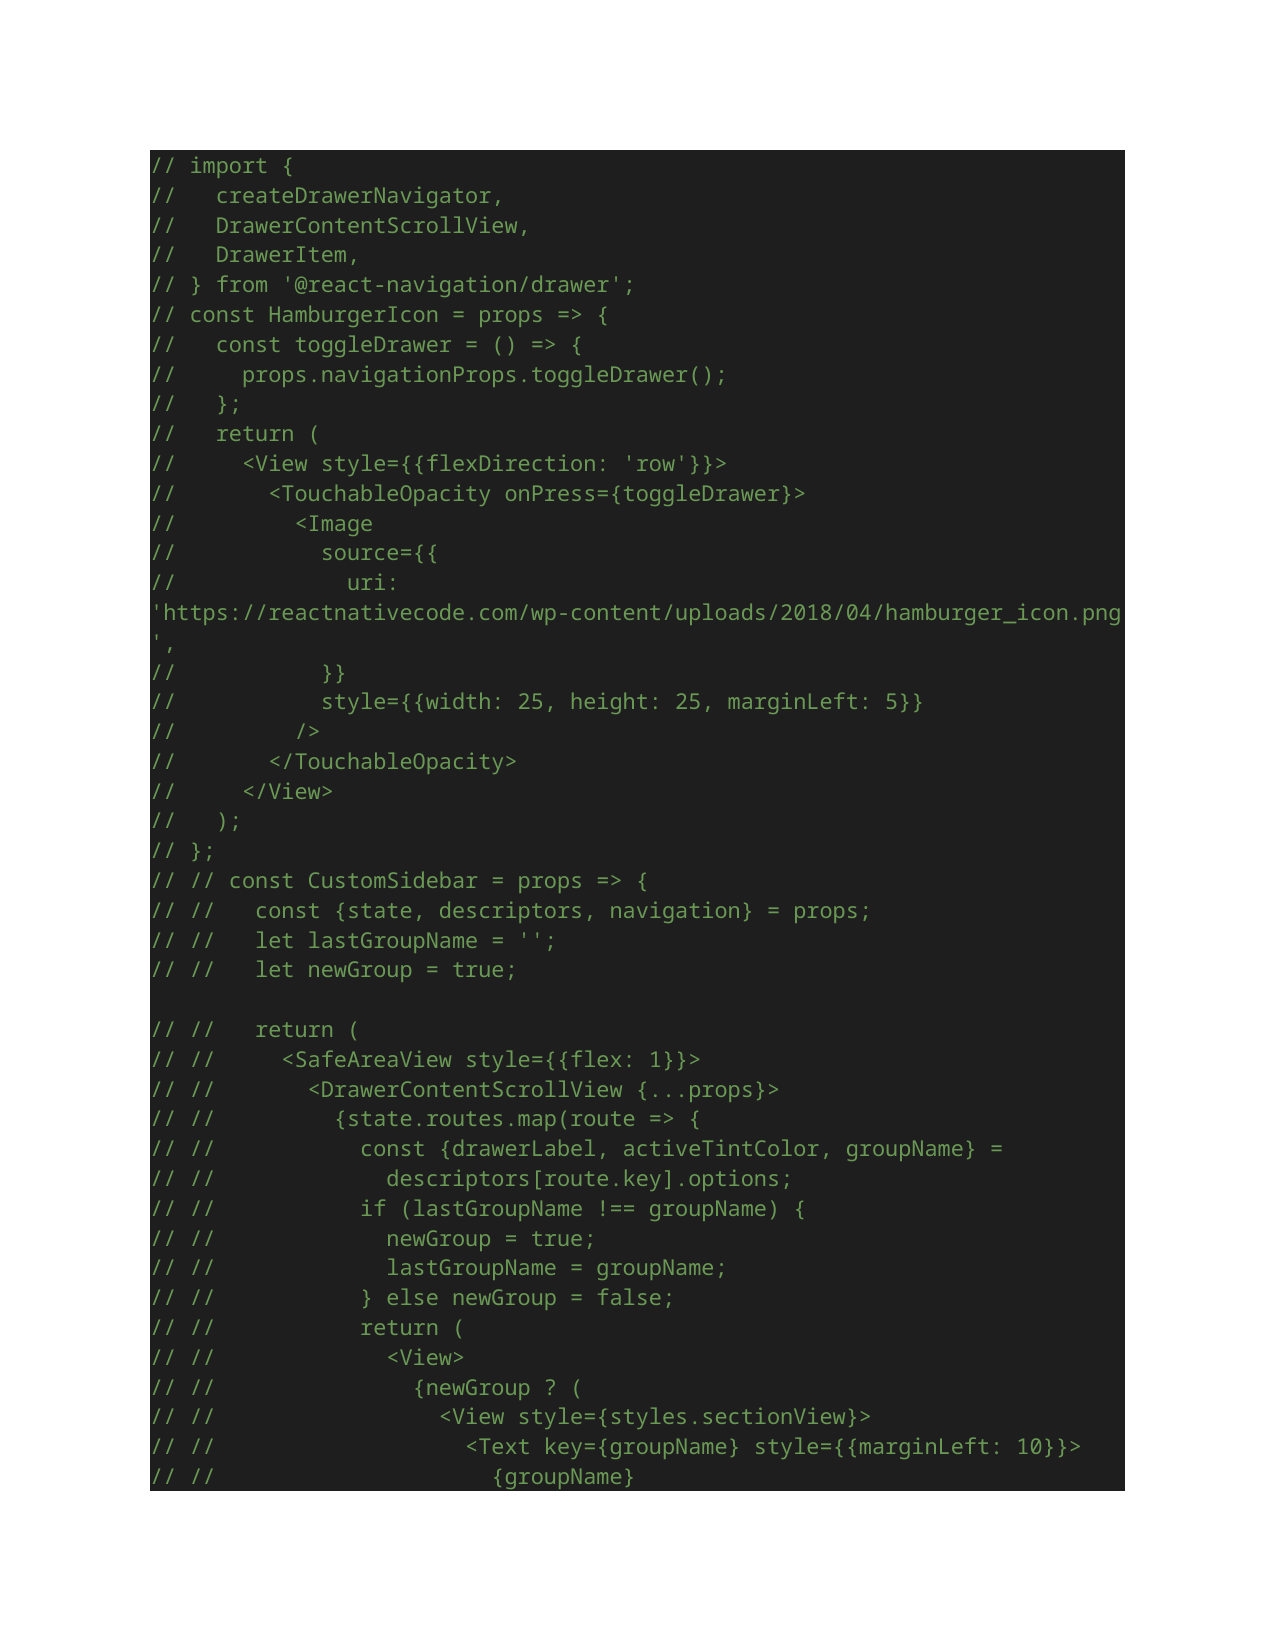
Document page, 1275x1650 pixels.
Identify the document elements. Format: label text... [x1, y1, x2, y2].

text // // newGroup = true; [150, 1222, 1125, 1252]
text // <Image [150, 507, 1125, 537]
text // // let newGroup = true; [150, 954, 1125, 984]
text // source={{ [150, 537, 1125, 567]
text // // descriptors[route.key].options; [150, 1163, 1125, 1193]
text // // {newGroup ? ( [150, 1371, 1125, 1401]
text // ); [150, 805, 1125, 835]
text // // let lastGroupName = ''; [150, 924, 1125, 954]
text // </View> [150, 776, 1125, 805]
text // // <View> [150, 1342, 1125, 1371]
text // // return ( [150, 1312, 1125, 1342]
text // props.navigationProps.toggleDrawer(); [150, 358, 1125, 388]
text // }} [150, 656, 1125, 686]
text // }; [150, 835, 1125, 865]
text // DrawerContentScrollView, [150, 209, 1125, 239]
text // <View style={{flexDirection: 'row'}}> [150, 448, 1125, 478]
text // // return ( [150, 1014, 1125, 1044]
text // // {state.routes.map(route => { [150, 1103, 1125, 1133]
text // // lastGroupName = groupName; [150, 1252, 1125, 1282]
text // // {groupName} [150, 1461, 1125, 1491]
text // import { [150, 150, 1125, 180]
text // // <DrawerContentScrollView {...props}> [150, 1073, 1125, 1103]
text // // } else newGroup = false; [150, 1282, 1125, 1312]
text // uri: 'https://reactnativecode.com/wp-content/uploads/2018/04/hamburger_icon.png', [150, 567, 1125, 656]
text // createDrawerNavigator, [150, 180, 1125, 209]
text // style={{width: 25, height: 25, marginLeft: 5}} [150, 686, 1125, 716]
text // // <View style={styles.sectionView}> [150, 1401, 1125, 1431]
text // // const {state, descriptors, navigation} = props; [150, 895, 1125, 924]
text // // const {drawerLabel, activeTintColor, groupName} = [150, 1133, 1125, 1163]
text // } from '@react-navigation/drawer'; [150, 269, 1125, 299]
text // const toggleDrawer = () => { [150, 329, 1125, 358]
text // return ( [150, 418, 1125, 448]
text // <TouchableOpacity onPress={toggleDrawer}> [150, 478, 1125, 507]
text // // <Text key={groupName} style={{marginLeft: 10}}> [150, 1431, 1125, 1461]
text // // if (lastGroupName !== groupName) { [150, 1193, 1125, 1222]
text // </TouchableOpacity> [150, 746, 1125, 776]
text // /> [150, 716, 1125, 746]
text // // const CustomSidebar = props => { [150, 865, 1125, 895]
text // }; [150, 388, 1125, 418]
text // DrawerItem, [150, 239, 1125, 269]
text // // <SafeAreaView style={{flex: 1}}> [150, 1044, 1125, 1073]
text // const HamburgerIcon = props => { [150, 299, 1125, 329]
